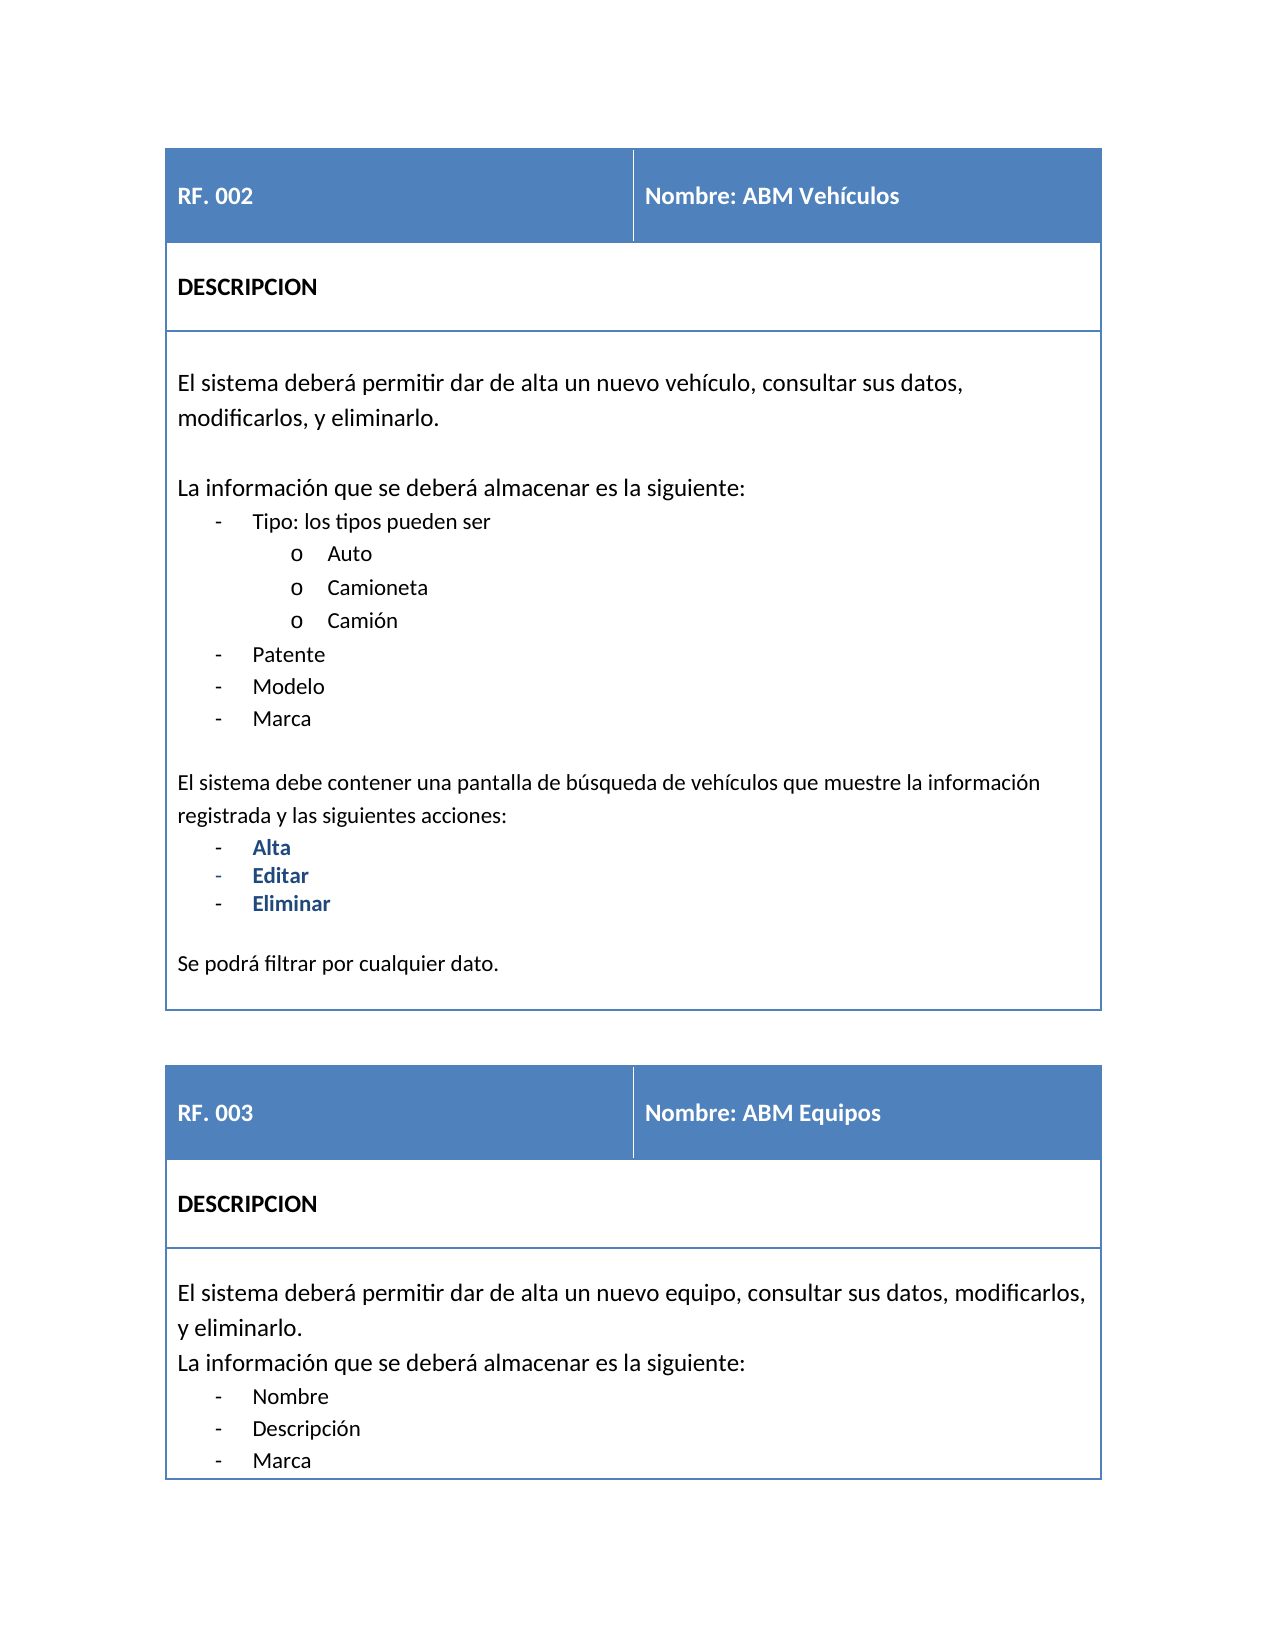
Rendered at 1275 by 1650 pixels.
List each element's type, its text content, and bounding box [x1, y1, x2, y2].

table_cell DESCRIPCION [167, 243, 1100, 330]
table_header RF. 003 [167, 1067, 633, 1158]
table_cell DESCRIPCION [167, 1160, 1100, 1247]
table_cell El sistema deberá permitir dar de alta un nuevo vehículo, consultar sus datos, modificarlos, y eliminarlo. La información que se deberá almacenar es la siguiente: Tipo: los tipos pueden ser Auto Camioneta Camión Patente Modelo Marca El sistema debe contener una pantalla de búsqueda de vehículos que muestre la información registrada y las siguientes acciones: Alta Editar Eliminar Se podrá filtrar por cualquier dato. [167, 332, 1100, 1009]
table_header Nombre: ABM Equipos [634, 1067, 1100, 1158]
table_header RF. 002 [167, 150, 633, 241]
table_header Nombre: ABM Vehículos [634, 150, 1100, 241]
